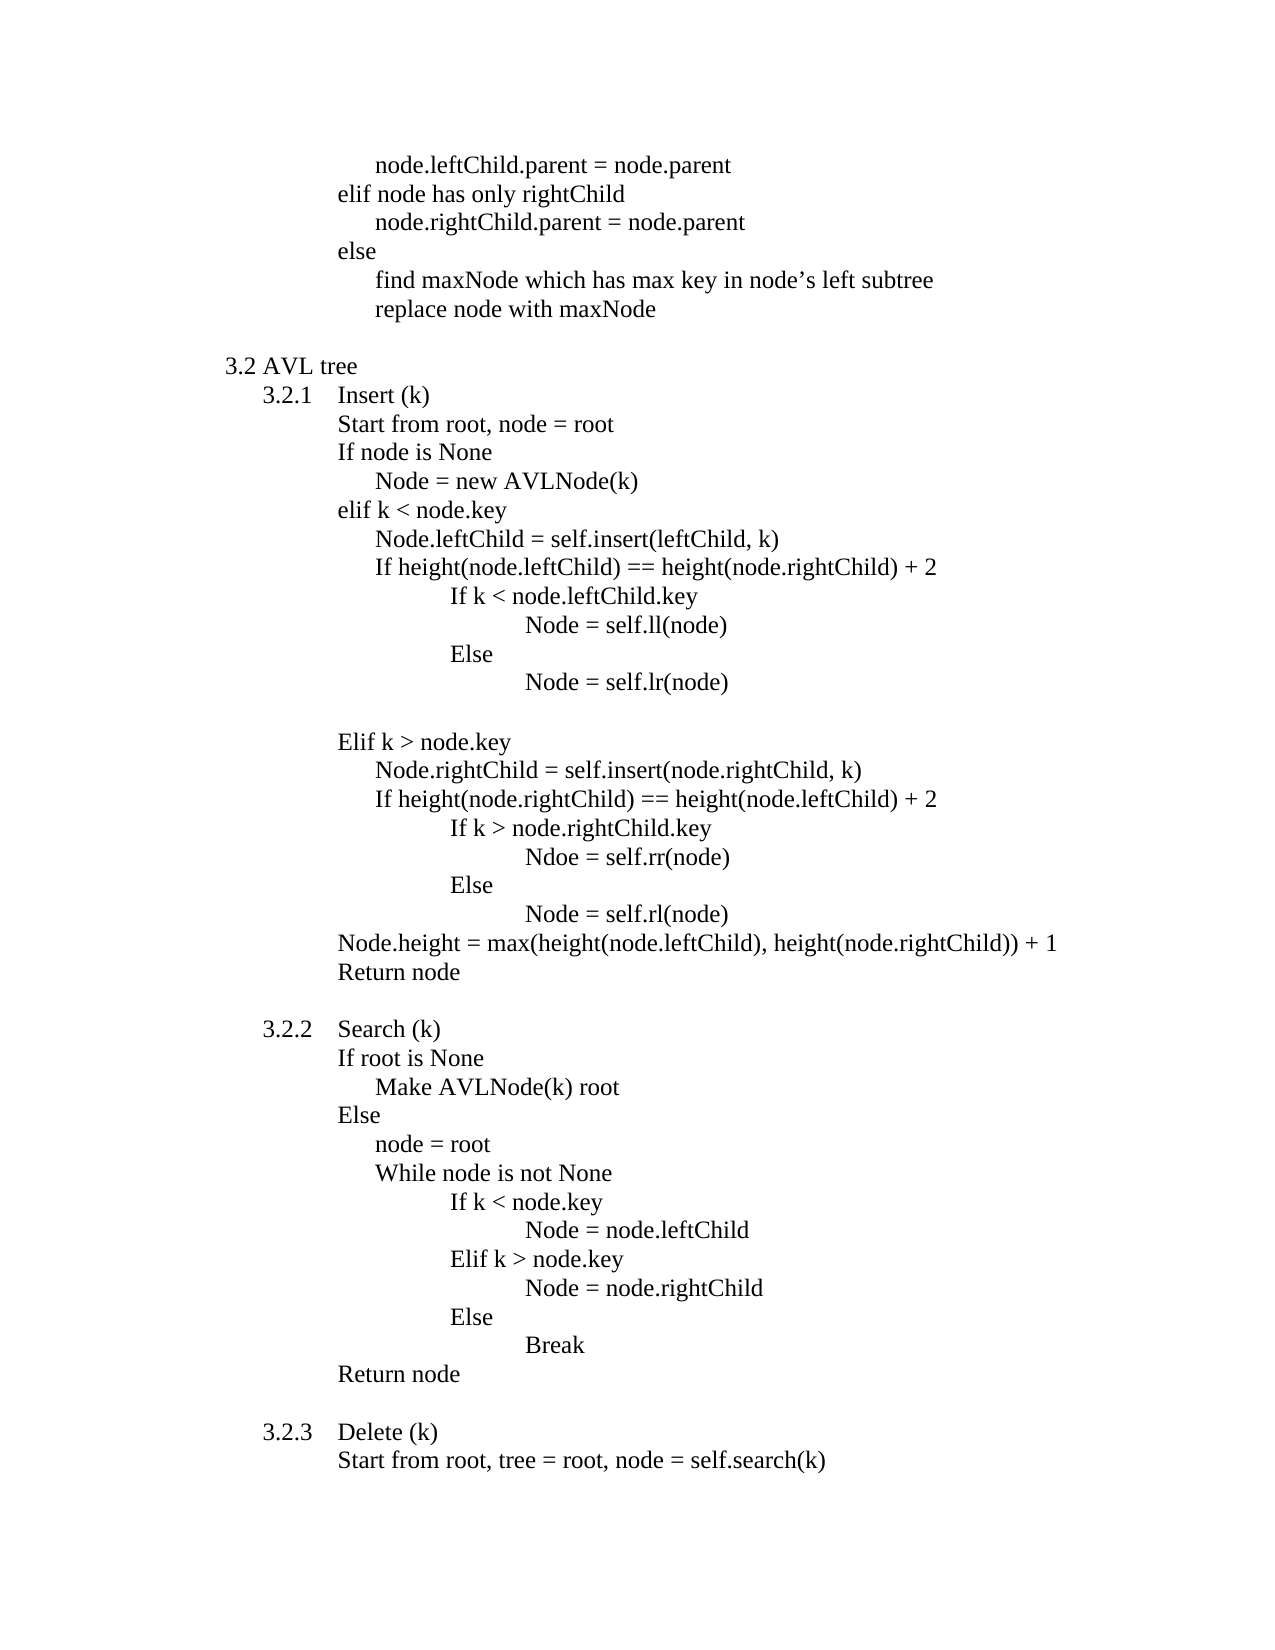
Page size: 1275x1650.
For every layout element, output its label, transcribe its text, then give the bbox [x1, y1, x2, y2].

list If k > node.rightChild.key [337, 813, 1125, 842]
list elif node has only rightChild [337, 179, 1125, 207]
list If height(node.rightChild) == height(node.leftChild) + 2 [337, 784, 1125, 813]
list Insert (k) [262, 380, 1125, 409]
list Node = new AVLNode(k) [337, 466, 1125, 495]
list elif k < node.key [337, 495, 1125, 524]
list If k < node.leftChild.key [337, 581, 1125, 610]
list If k < node.key [337, 1187, 1125, 1216]
list Node = self.ll(node) [337, 610, 1125, 639]
list Delete (k) [262, 1417, 1125, 1446]
list Search (k) [262, 1014, 1125, 1043]
list Node.leftChild = self.insert(leftChild, k) [337, 524, 1125, 552]
list find maxNode which has max key in node’s left subtree [337, 265, 1125, 294]
list While node is not None [337, 1158, 1125, 1187]
list Start from root, tree = root, node = self.search(k) [337, 1446, 1125, 1474]
list Node = node.leftChild [337, 1216, 1125, 1244]
list Else [337, 1302, 1125, 1331]
list Else node = root [337, 1101, 1125, 1158]
list Break [337, 1331, 1125, 1359]
list Node = self.lr(node) [337, 667, 1125, 696]
list Node.height = max(height(node.leftChild), height(node.rightChild)) + 1 [337, 928, 1125, 957]
list Return node [337, 1359, 1125, 1388]
list Else [337, 639, 1125, 667]
list replace node with maxNode [337, 294, 1125, 322]
list Elif k > node.key [337, 1244, 1125, 1273]
list If node is None [337, 437, 1125, 466]
list Elif k > node.key [337, 727, 1125, 756]
list Ndoe = self.rr(node) [337, 842, 1125, 871]
list Make AVLNode(k) root [337, 1072, 1125, 1101]
list Else [337, 871, 1125, 899]
list If height(node.leftChild) == height(node.rightChild) + 2 [337, 552, 1125, 581]
list AVL tree [225, 351, 1125, 380]
list node.leftChild.parent = node.parent [337, 150, 1125, 179]
list Node.rightChild = self.insert(node.rightChild, k) [337, 756, 1125, 784]
list Start from root, node = root [337, 409, 1125, 437]
list Return node [337, 957, 1125, 986]
list else [337, 236, 1125, 265]
list Node = node.rightChild [337, 1273, 1125, 1302]
list If root is None [337, 1043, 1125, 1072]
list node.rightChild.parent = node.parent [337, 207, 1125, 236]
list Node = self.rl(node) [337, 899, 1125, 928]
